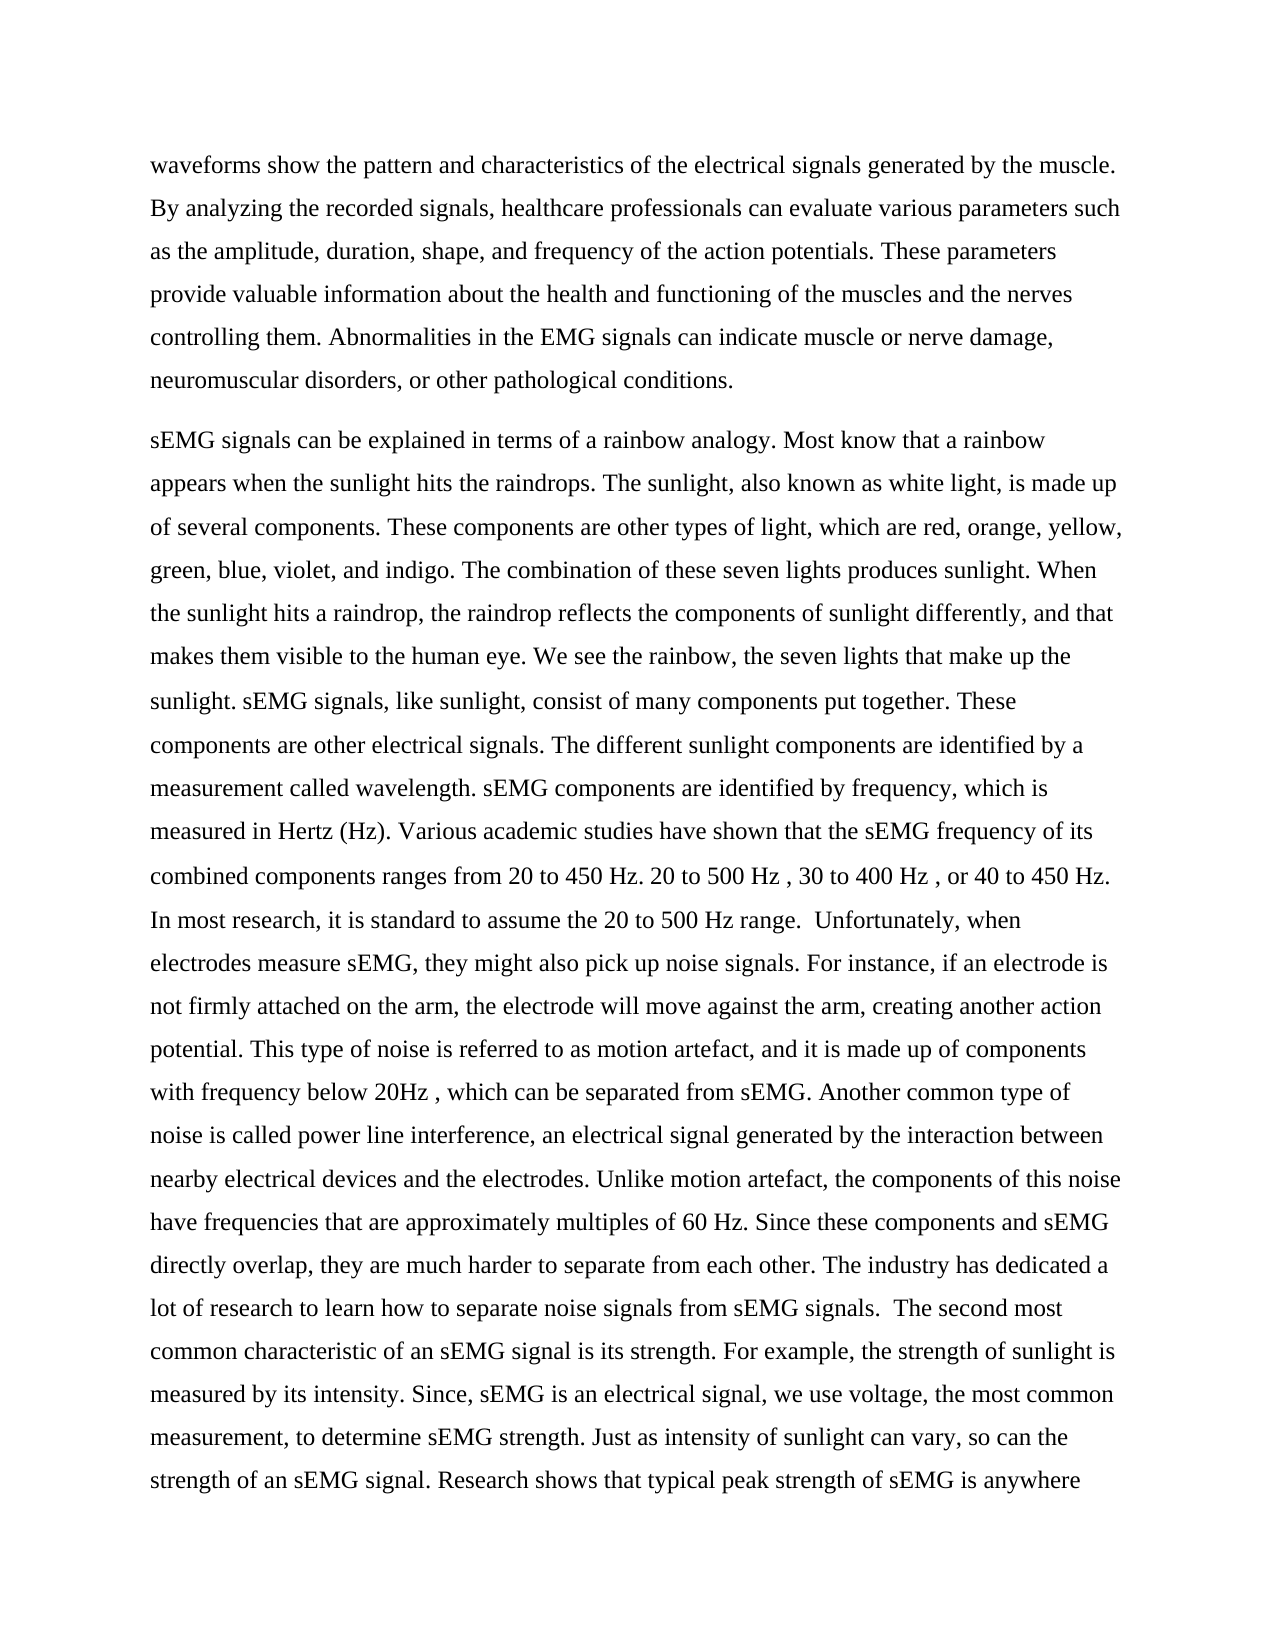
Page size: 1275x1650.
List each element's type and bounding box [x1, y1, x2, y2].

text [150, 150, 1125, 394]
text [150, 425, 1125, 1494]
